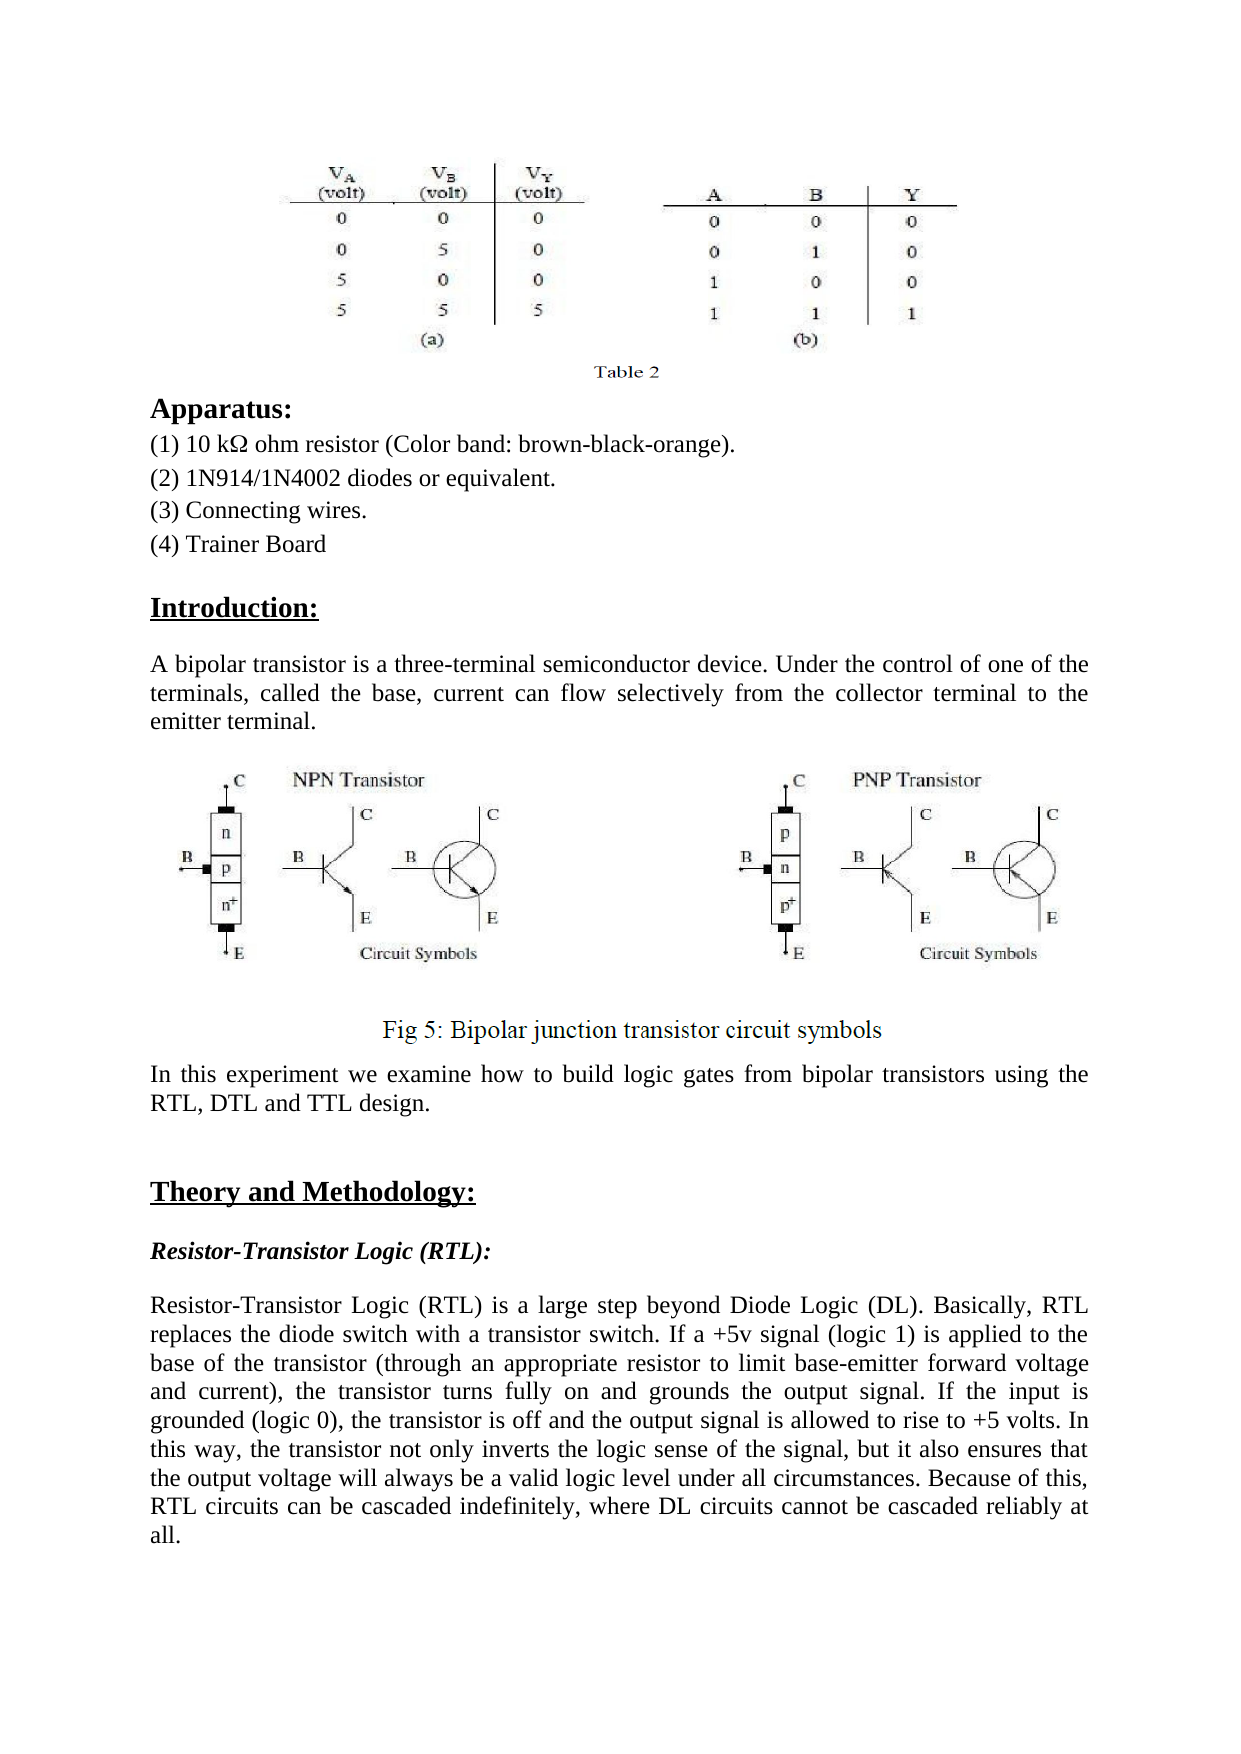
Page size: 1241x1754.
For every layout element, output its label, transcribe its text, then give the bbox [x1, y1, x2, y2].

text (1) 10 k ohm resistor (Color band: brown-black-orange). [150, 429, 1090, 458]
picture [253, 150, 987, 391]
text Resistor-Transistor Logic (RTL) is a large step beyond Diode Logic (DL). Basically, RTL replaces the diode switch with a transistor switch. If a +5v signal (logic 1) is applied to the base of the transistor (through an appropriate resistor to limit base-emitter forward voltage and current), the transistor turns fully on and grounds the output signal. If the input is grounded (logic 0), the transistor is off and the output signal is allowed to rise to +5 volts. In this way, the transistor not only inverts the logic sense of the signal, but it also ensures that the output voltage will always be a valid logic level under all circumstances. Because of this, RTL circuits can be cascaded indefinitely, where DL circuits cannot be cascaded reliably at all. [150, 1290, 1090, 1549]
picture [150, 763, 1091, 1059]
text In this experiment we examine how to build logic gates from bipolar transistors using the RTL, DTL and TTL design. [150, 1059, 1090, 1117]
text (4) Trainer Board [150, 529, 1090, 557]
text A bipolar transistor is a three-terminal semiconductor device. Under the control of one of the terminals, called the base, current can flow selectively from the collector terminal to the emitter terminal. [150, 649, 1090, 735]
text Resistor-Transistor Logic (RTL): [150, 1236, 1090, 1265]
text Introduction: [150, 590, 1090, 624]
text Theory and Methodology: [150, 1174, 1090, 1208]
text Apparatus: [150, 391, 1090, 424]
text (2) 1N914/1N4002 diodes or equivalent. [150, 463, 1090, 491]
text (3) Connecting wires. [150, 496, 1090, 524]
